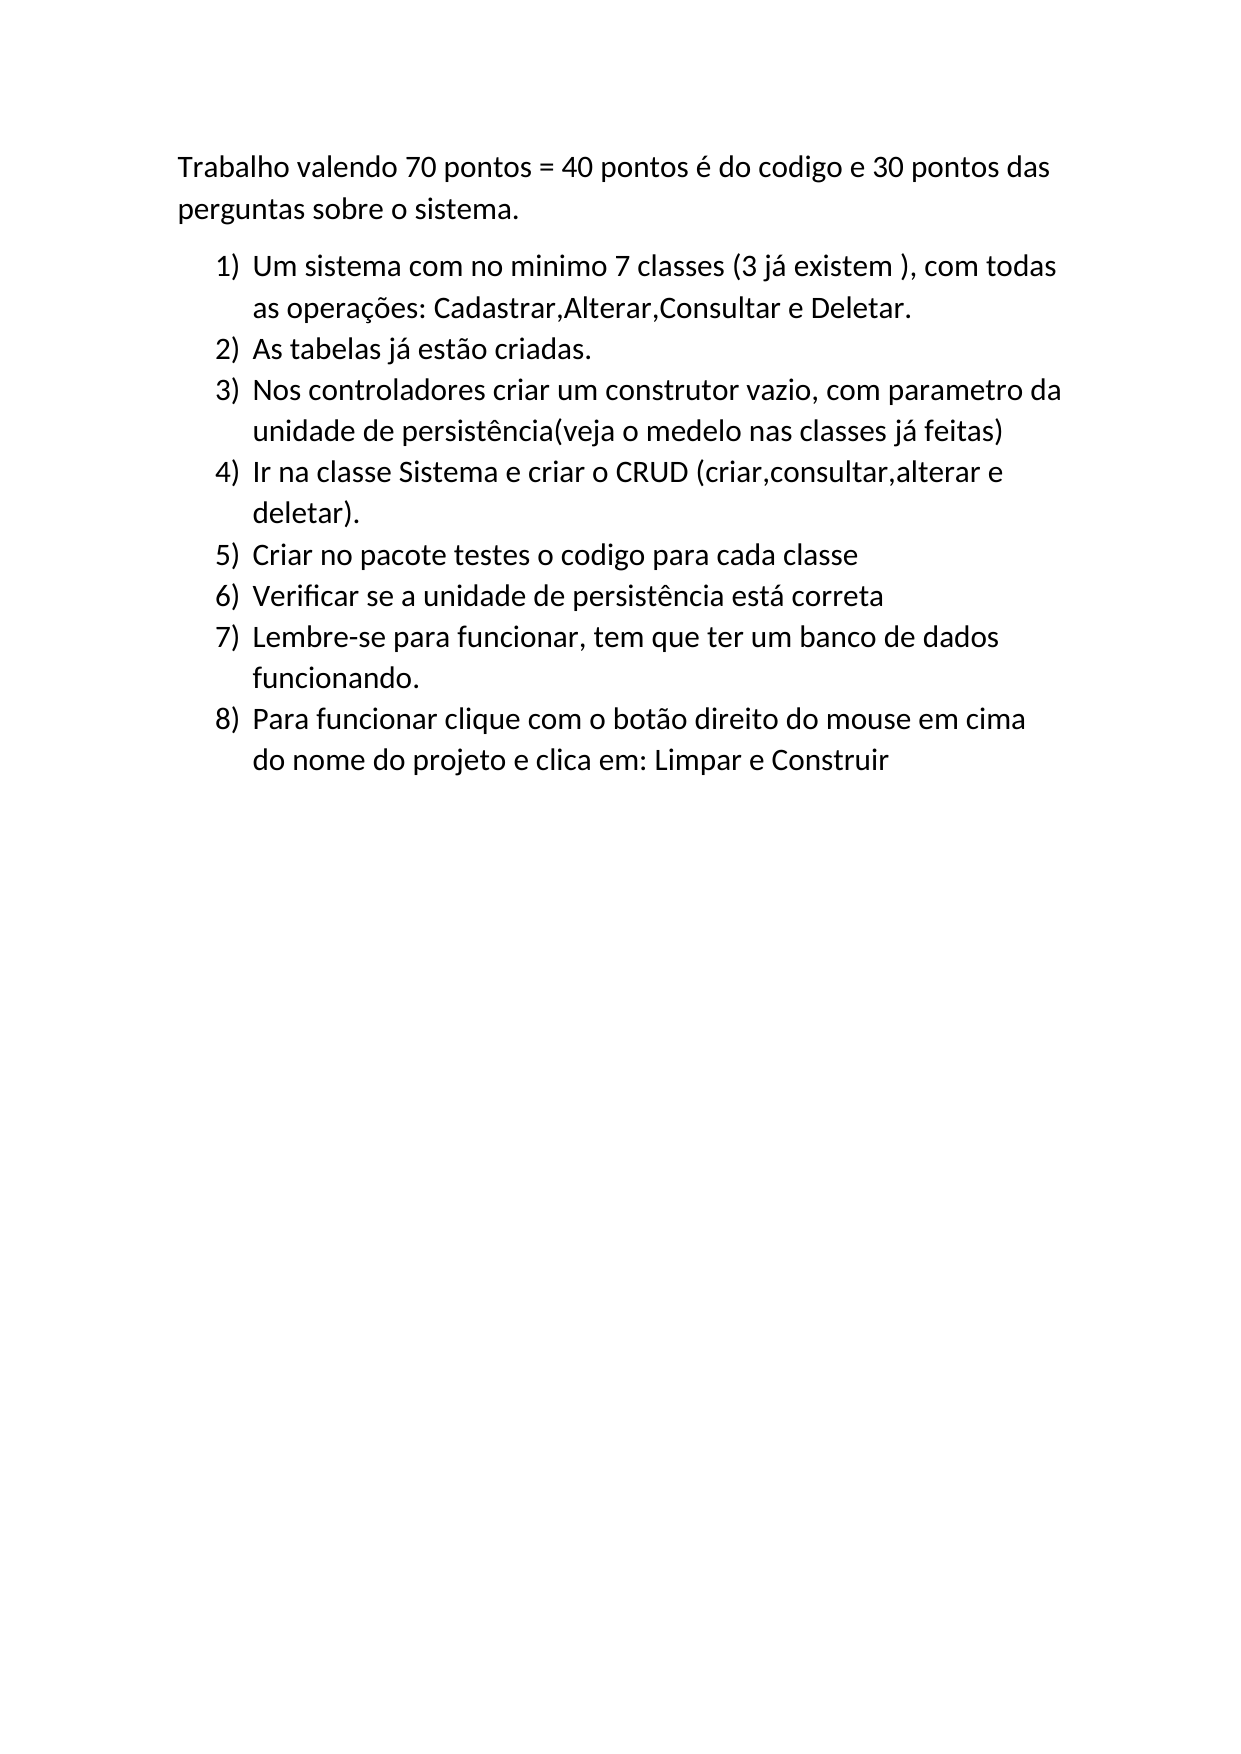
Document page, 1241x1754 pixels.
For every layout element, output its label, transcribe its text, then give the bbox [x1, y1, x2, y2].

list As tabelas já estão criadas. [215, 329, 1063, 367]
text Trabalho valendo 70 pontos = 40 pontos é do codigo e 30 pontos das perguntas sobre o sistema. [177, 148, 1063, 227]
list Um sistema com no minimo 7 classes (3 já existem ), com todas as operações: Cadastrar,Alterar,Consultar e Deletar. [215, 247, 1063, 326]
list Nos controladores criar um construtor vazio, com parametro da unidade de persistência(veja o medelo nas classes já feitas) [215, 370, 1063, 449]
list Para funcionar clique com o botão direito do mouse em cima do nome do projeto e clica em: Limpar e Construir [215, 699, 1063, 778]
list Verificar se a unidade de persistência está correta [215, 576, 1063, 614]
list Lembre-se para funcionar, tem que ter um banco de dados funcionando. [215, 617, 1063, 696]
list Ir na classe Sistema e criar o CRUD (criar,consultar,alterar e deletar). [215, 452, 1063, 532]
list Criar no pacote testes o codigo para cada classe [215, 534, 1063, 573]
